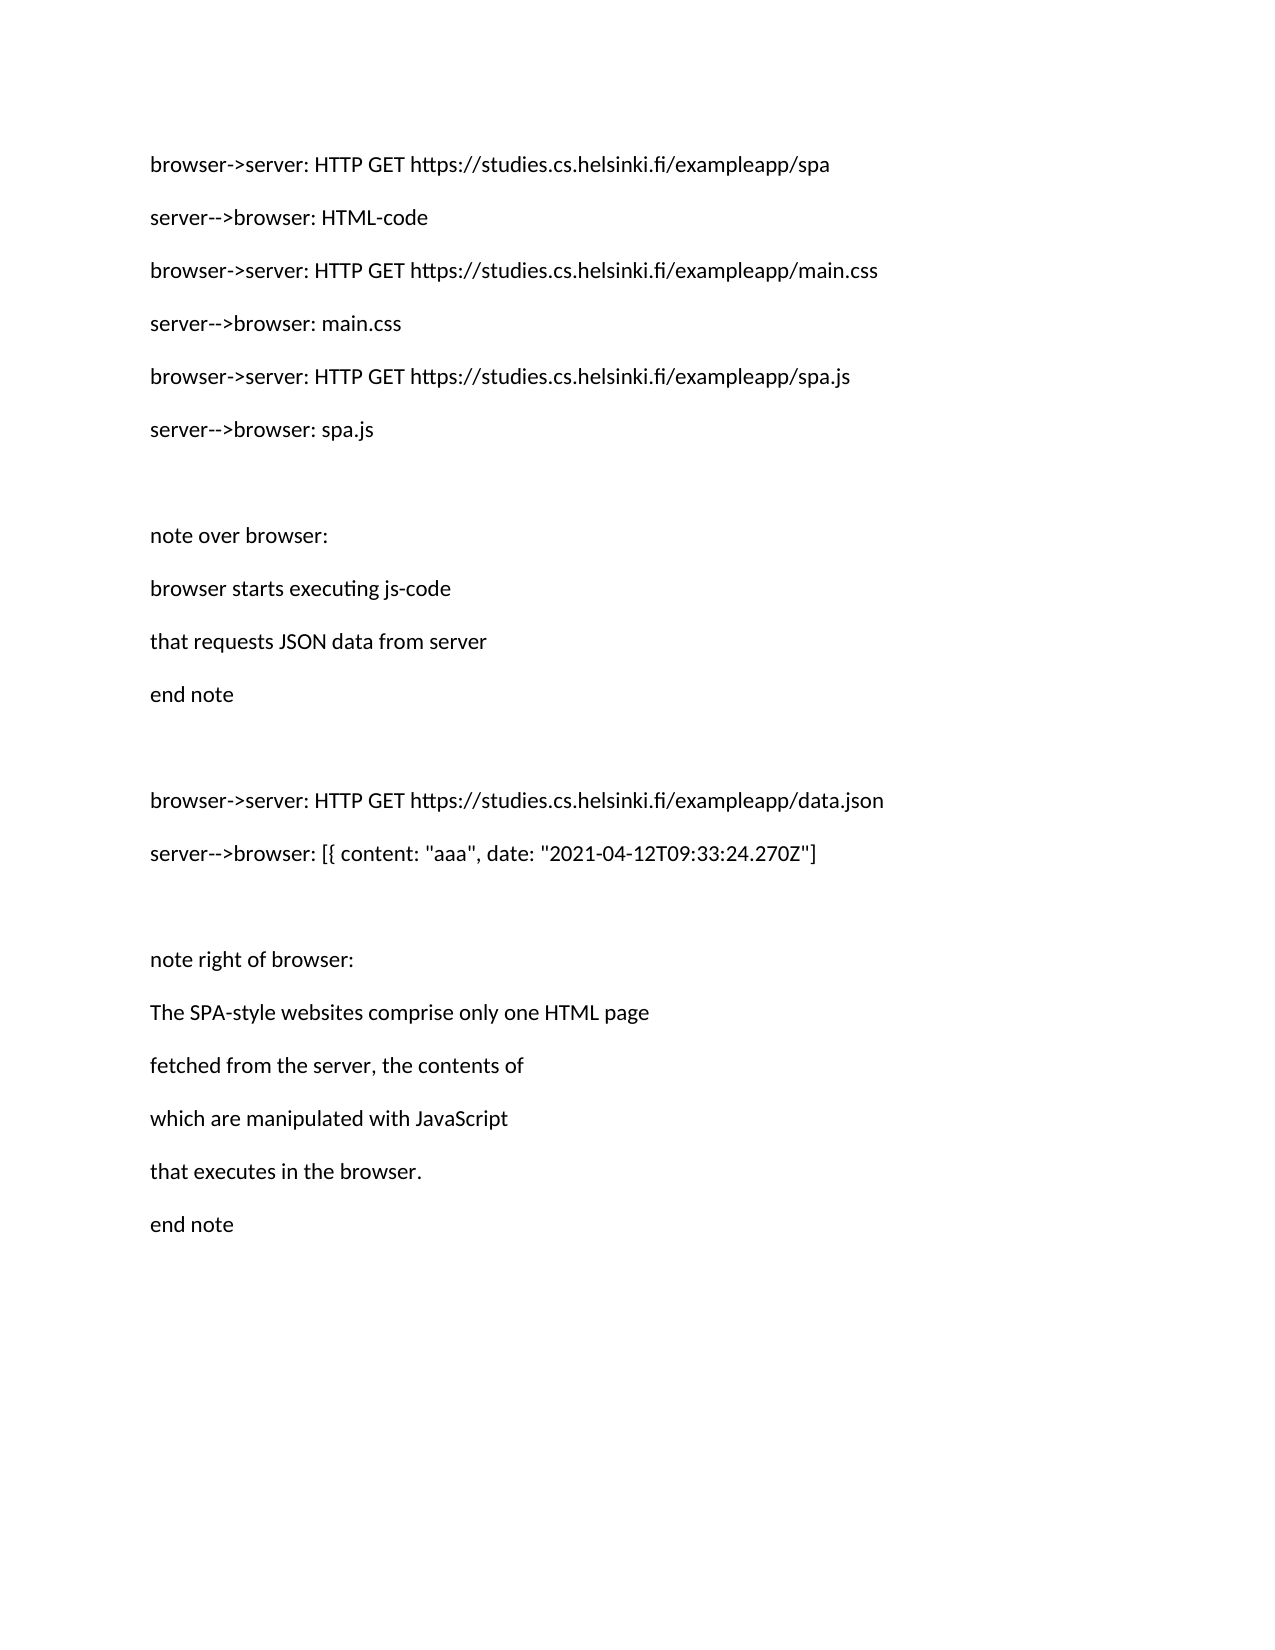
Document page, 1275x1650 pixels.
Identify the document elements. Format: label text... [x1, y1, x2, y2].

text browser->server: HTTP GET https://studies.cs.helsinki.fi/exampleapp/data.json [150, 786, 1125, 814]
text The SPA-style websites comprise only one HTML page [150, 998, 1125, 1026]
text browser->server: HTTP GET https://studies.cs.helsinki.fi/exampleapp/main.css [150, 256, 1125, 284]
text end note [150, 1210, 1125, 1238]
text end note [150, 680, 1125, 708]
text note over browser: [150, 521, 1125, 549]
text server-->browser: main.css [150, 309, 1125, 337]
text browser starts executing js-code [150, 574, 1125, 602]
text that executes in the browser. [150, 1157, 1125, 1185]
text server-->browser: spa.js [150, 415, 1125, 443]
text that requests JSON data from server [150, 627, 1125, 655]
text which are manipulated with JavaScript [150, 1104, 1125, 1132]
text browser->server: HTTP GET https://studies.cs.helsinki.fi/exampleapp/spa.js [150, 362, 1125, 390]
text browser->server: HTTP GET https://studies.cs.helsinki.fi/exampleapp/spa [150, 150, 1125, 178]
text server-->browser: HTML-code [150, 203, 1125, 231]
text server-->browser: [{ content: "aaa", date: "2021-04-12T09:33:24.270Z"] [150, 839, 1125, 867]
text note right of browser: [150, 945, 1125, 973]
text fetched from the server, the contents of [150, 1051, 1125, 1079]
